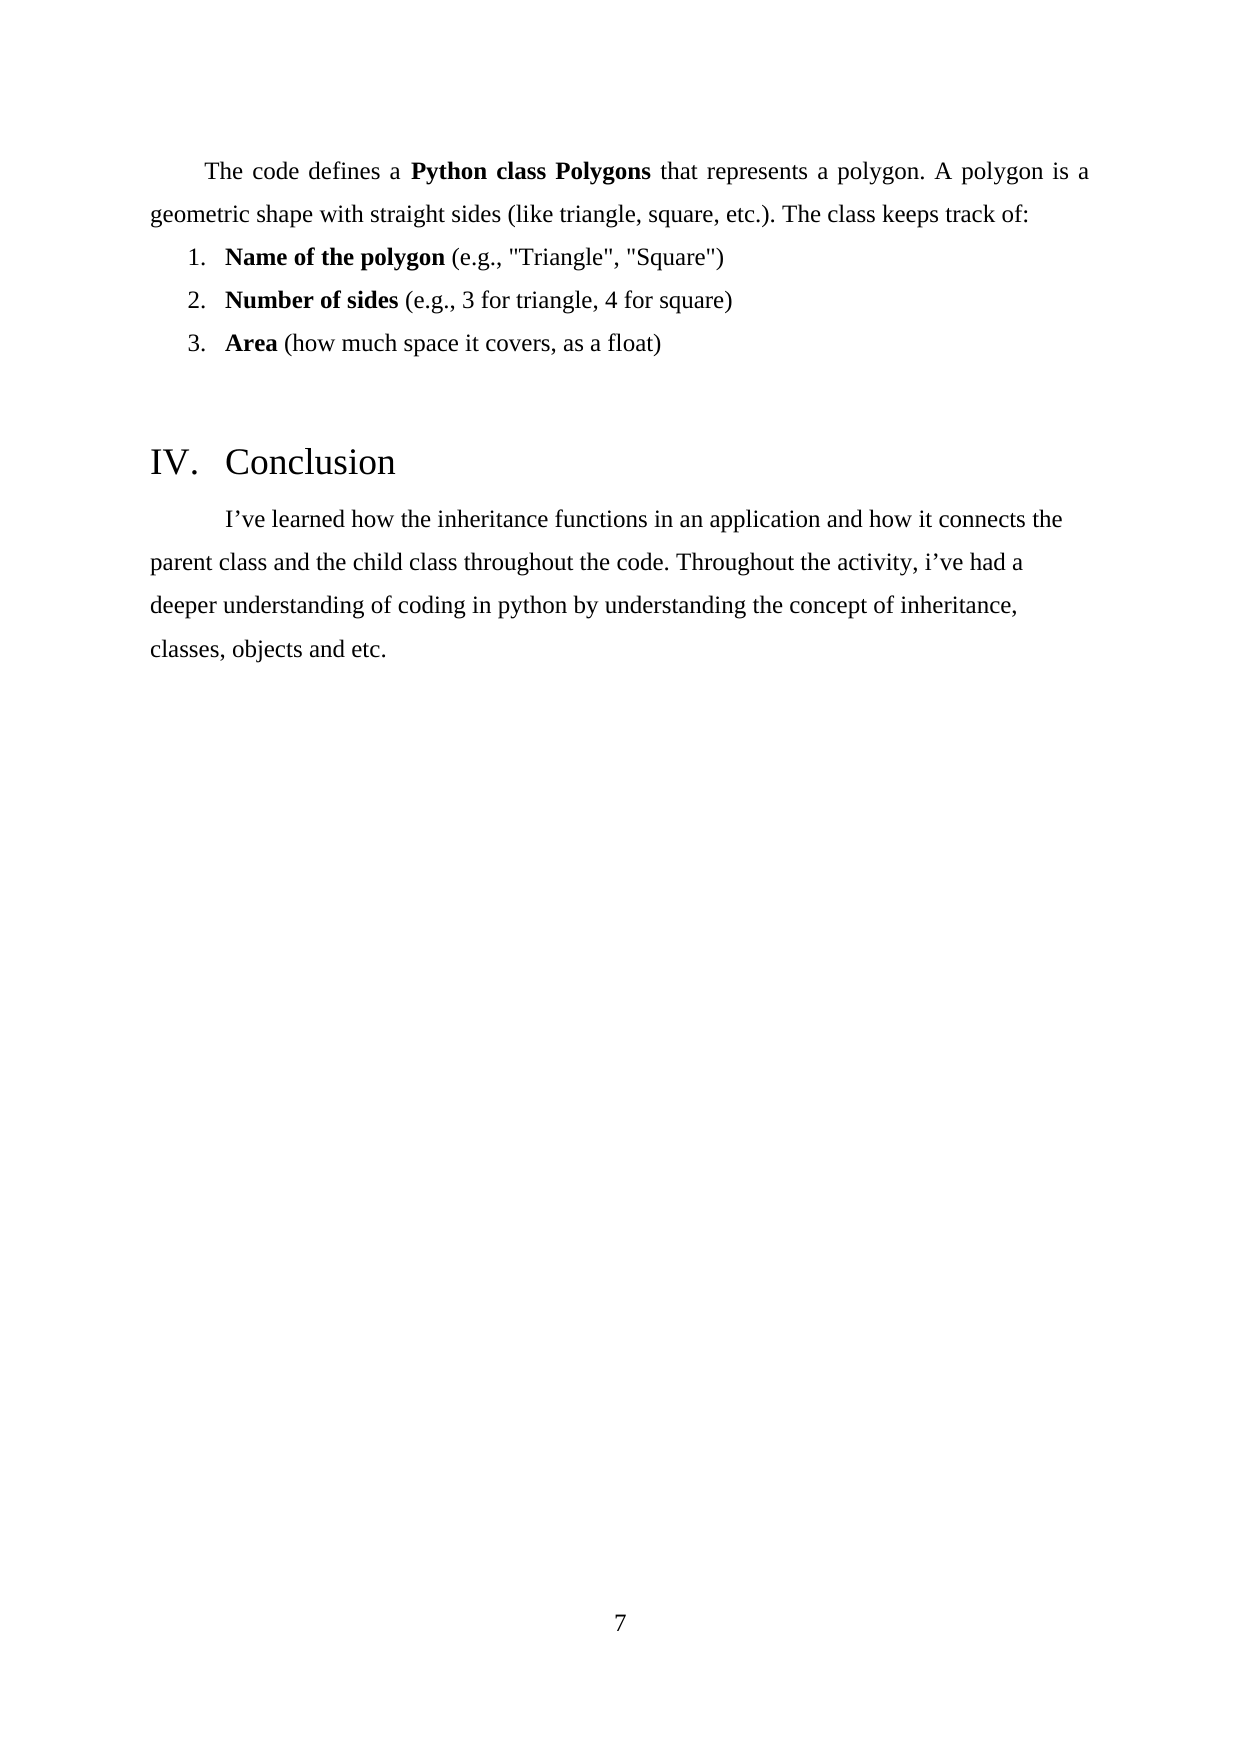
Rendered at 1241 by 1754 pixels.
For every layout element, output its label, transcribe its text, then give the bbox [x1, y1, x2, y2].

subtitle Conclusion [150, 440, 1090, 483]
list Name of the polygon (e.g., "Triangle", "Square") [187, 242, 1090, 271]
text I’ve learned how the inheritance functions in an application and how it connects the parent class and the child class throughout the code. Throughout the activity, i’ve had a deeper understanding of coding in python by understanding the concept of inheritance, classes, objects and etc. [150, 504, 1090, 662]
text The code defines a Python class Polygons that represents a polygon. A polygon is a geometric shape with straight sides (like triangle, square, etc.). The class keeps track of: [150, 156, 1090, 228]
list Area (how much space it covers, as a float) [187, 328, 1090, 357]
list Number of sides (e.g., 3 for triangle, 4 for square) [187, 285, 1090, 314]
